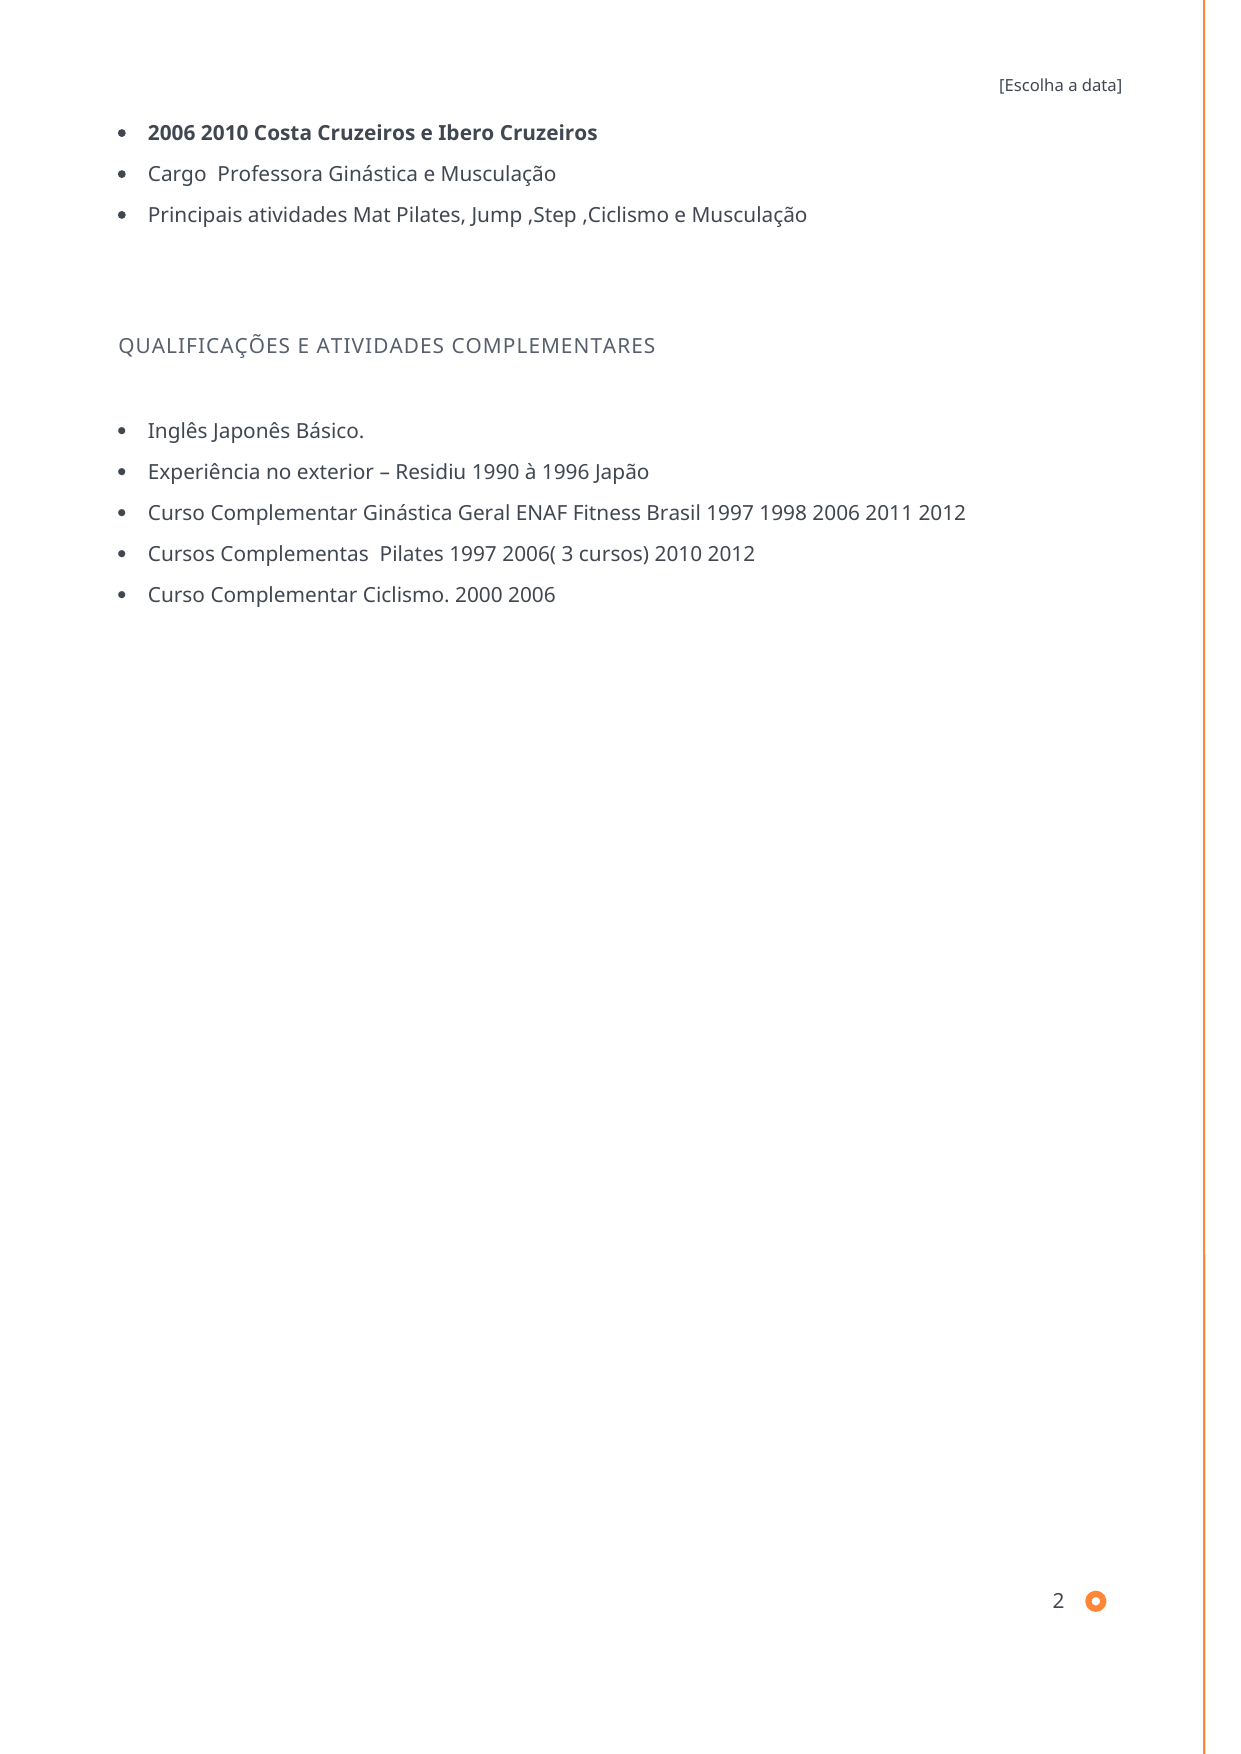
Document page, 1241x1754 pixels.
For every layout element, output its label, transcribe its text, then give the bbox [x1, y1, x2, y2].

list Cursos Complementas Pilates 1997 2006( 3 cursos) 2010 2012 [118, 539, 1122, 568]
list Cargo Professora Ginástica e Musculação [118, 159, 1122, 187]
list Curso Complementar Ciclismo. 2000 2006 [118, 580, 1122, 609]
list 2006 2010 Costa Cruzeiros e Ibero Cruzeiros [118, 118, 1122, 147]
list Inglês Japonês Básico. [118, 416, 1122, 445]
text qualificações e atividades complementares [118, 331, 1122, 359]
list Experiência no exterior – Residiu 1990 à 1996 Japão [118, 457, 1122, 486]
list Curso Complementar Ginástica Geral ENAF Fitness Brasil 1997 1998 2006 2011 2012 [118, 498, 1122, 527]
list Principais atividades Mat Pilates, Jump ,Step ,Ciclismo e Musculação [118, 200, 1122, 228]
